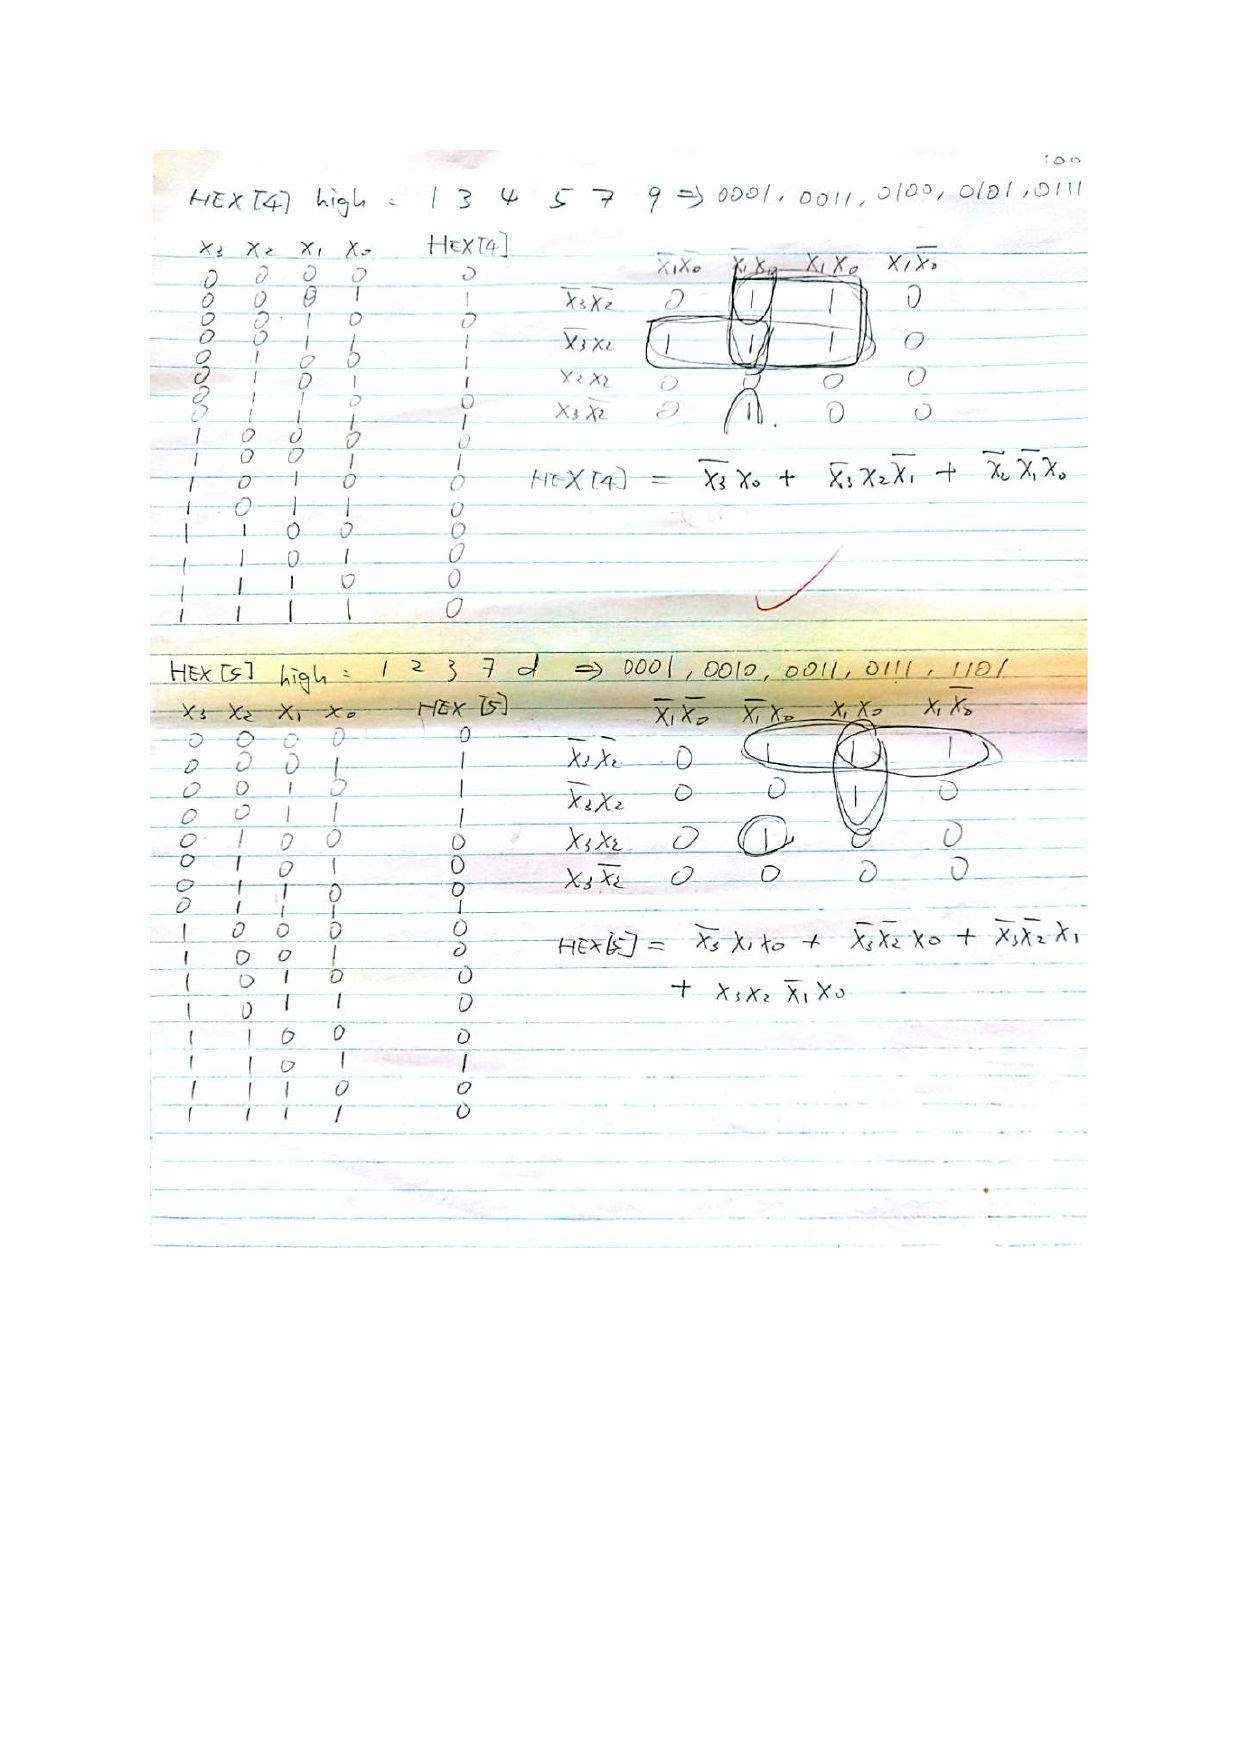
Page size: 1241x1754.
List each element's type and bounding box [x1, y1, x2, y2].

picture [150, 150, 1088, 1248]
